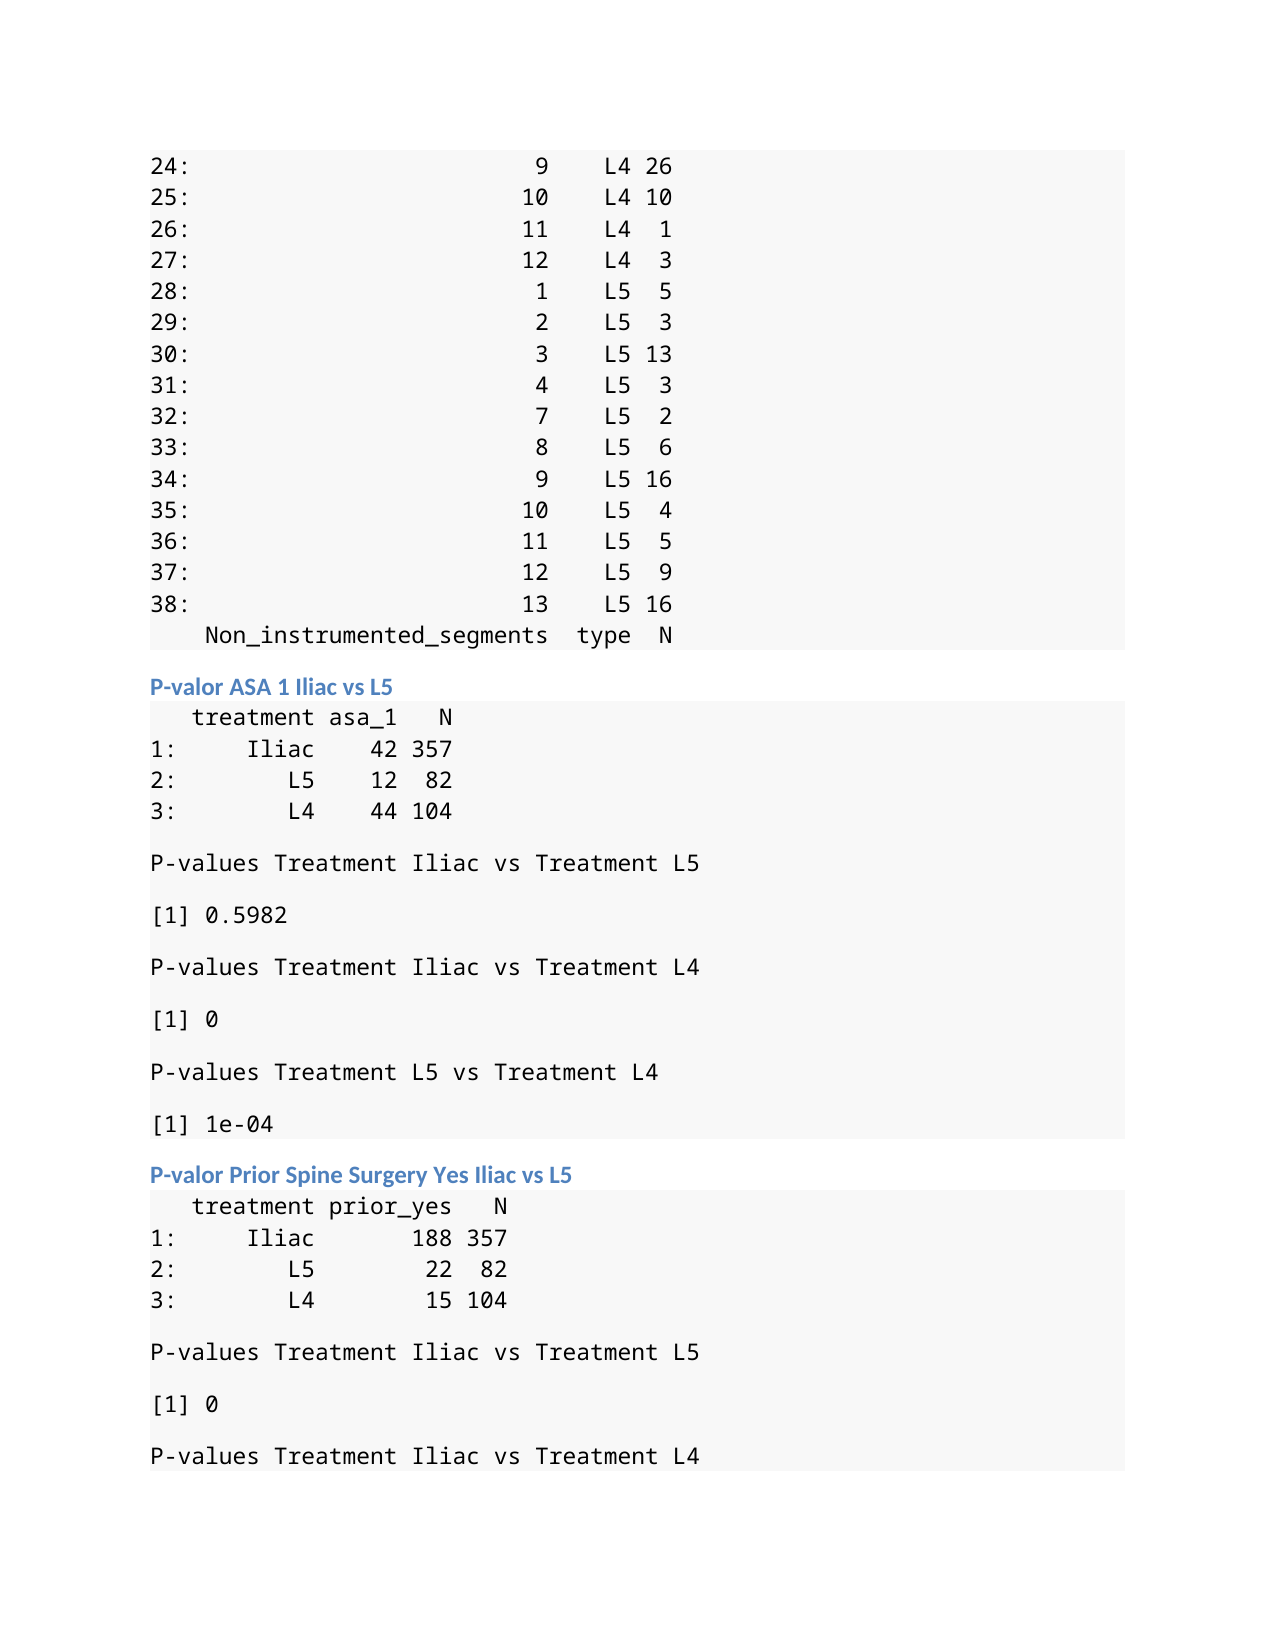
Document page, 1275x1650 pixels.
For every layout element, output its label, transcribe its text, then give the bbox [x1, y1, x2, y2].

text [1] 0 [150, 1003, 1125, 1035]
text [150, 150, 1125, 650]
text P-values Treatment Iliac vs Treatment L5 [150, 847, 1125, 878]
subtitle P-valor ASA 1 Iliac vs L5 [150, 671, 1125, 701]
text treatment asa_1 N 1: Iliac 42 357 2: L5 12 82 3: L4 44 104 [150, 701, 1125, 826]
text [1] 1e-04 [150, 1108, 1125, 1139]
text P-values Treatment Iliac vs Treatment L4 [150, 951, 1125, 983]
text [150, 1336, 1125, 1367]
text P-values Treatment L5 vs Treatment L4 [150, 1056, 1125, 1087]
subtitle P-valor Prior Spine Surgery Yes Iliac vs L5 [150, 1160, 1125, 1190]
text [1] 0 [150, 1388, 1125, 1419]
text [150, 1190, 1125, 1315]
text P-values Treatment Iliac vs Treatment L4 [150, 1440, 1125, 1471]
text [1] 0.5982 [150, 899, 1125, 931]
